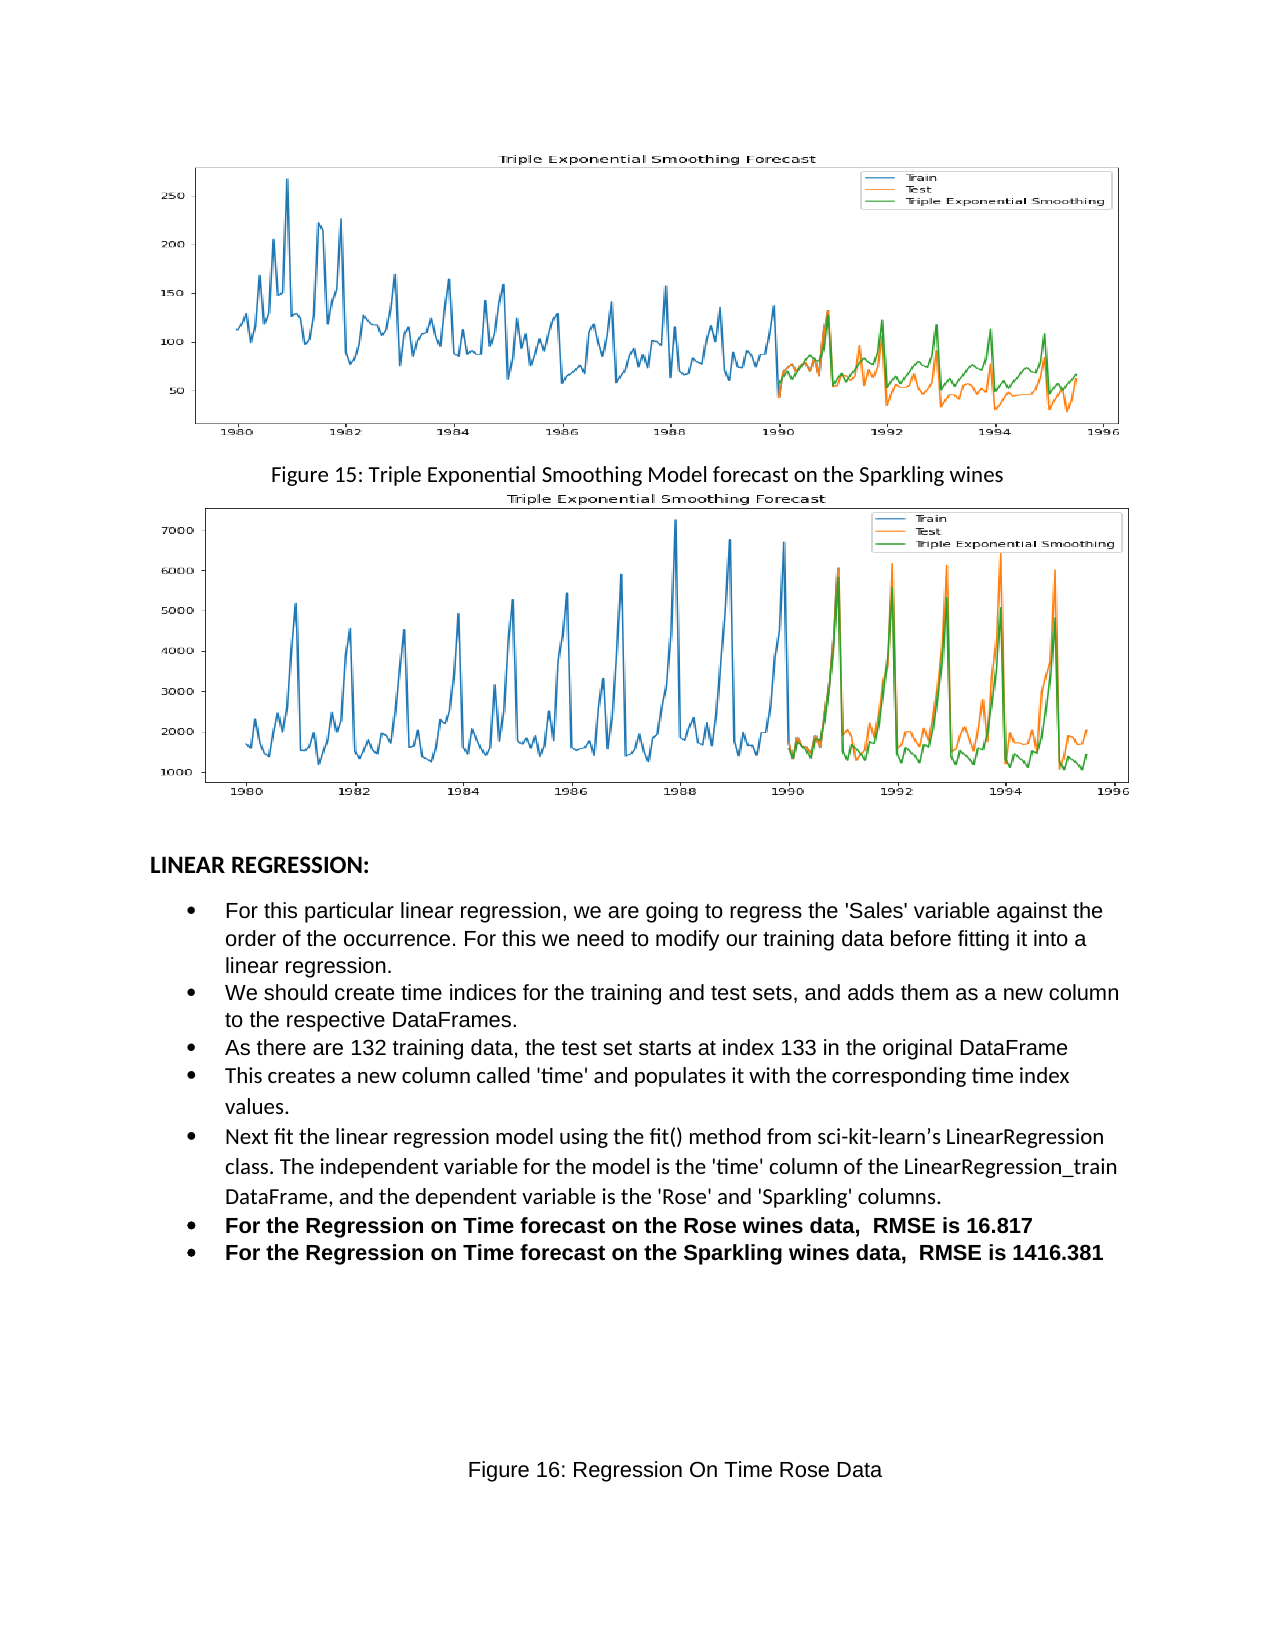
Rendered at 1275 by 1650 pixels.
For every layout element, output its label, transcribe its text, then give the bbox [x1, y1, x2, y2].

list We should create time indices for the training and test sets, and adds them as a new column to the respective DataFrames. [187, 980, 1125, 1032]
list This creates a new column called 'time' and populates it with the corresponding time index values. [187, 1062, 1125, 1120]
picture [150, 488, 1141, 802]
list Next fit the linear regression model using the fit() method from sci-kit-learn’s LinearRegression class. The independent variable for the model is the 'time' column of the LinearRegression_train DataFrame, and the dependent variable is the 'Rose' and 'Sparkling' columns. [187, 1122, 1125, 1210]
list For this particular linear regression, we are going to regress the 'Sales' variable against the order of the occurrence. For this we need to modify our training data before fitting it into a linear regression. [187, 898, 1125, 978]
list For the Regression on Time forecast on the Rose wines data, RMSE is 16.817 [187, 1213, 1125, 1238]
list For the Regression on Time forecast on the Sparkling wines data, RMSE is 1416.381 [187, 1240, 1125, 1265]
list Figure 16: Regression On Time Rose Data [225, 1457, 1125, 1482]
text Figure 15: Triple Exponential Smoothing Model forecast on the Sparkling wines [150, 460, 1125, 488]
picture [150, 150, 1131, 442]
list As there are 132 training data, the test set starts at index 133 in the original DataFrame [187, 1034, 1125, 1059]
text LINEAR REGRESSION: [150, 849, 1125, 879]
